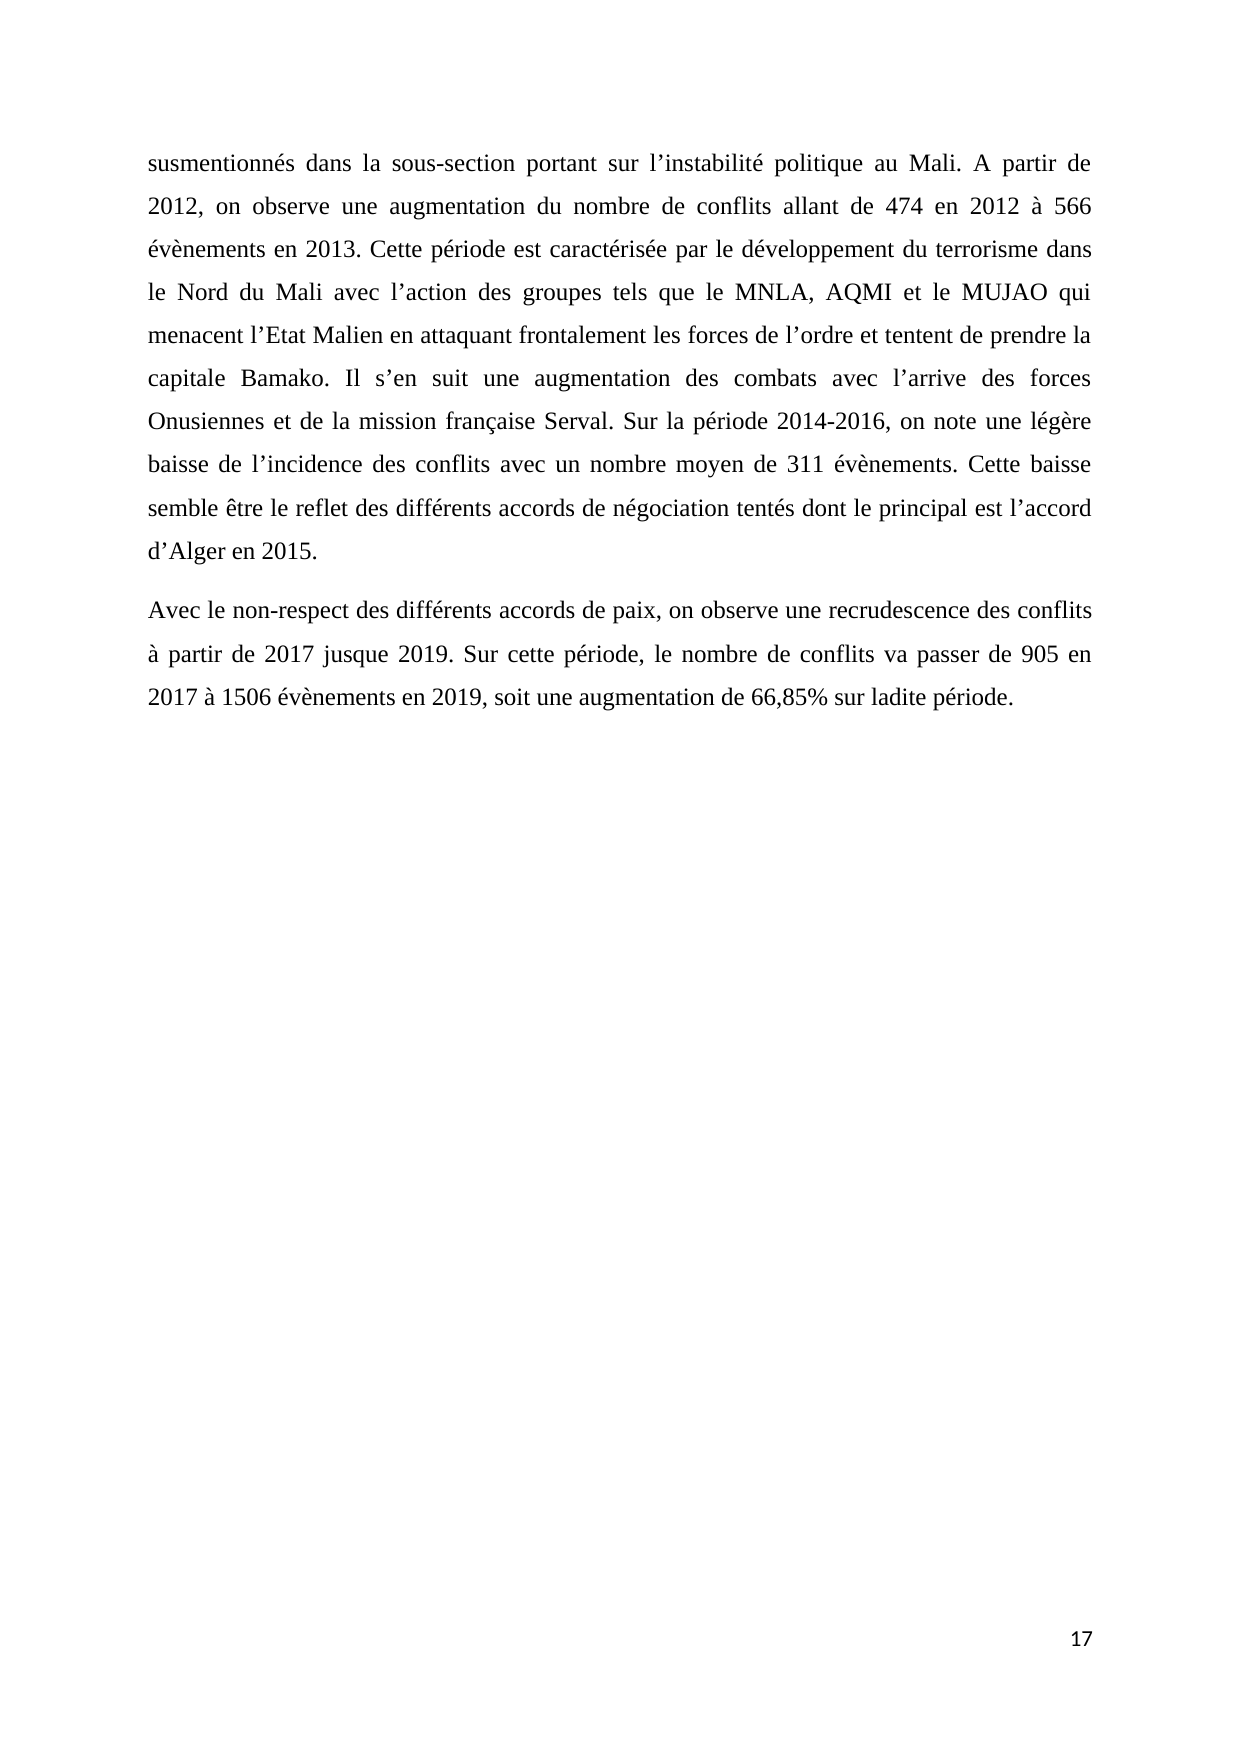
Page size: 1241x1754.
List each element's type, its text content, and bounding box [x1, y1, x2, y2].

text Avec le non-respect des différents accords de paix, on observe une recrudescence des conflits à partir de 2017 jusque 2019. Sur cette période, le nombre de conflits va passer de 905 en 2017 à 1506 évènements en 2019, soit une augmentation de 66,85% sur ladite période. [148, 596, 1093, 711]
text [148, 148, 1093, 564]
